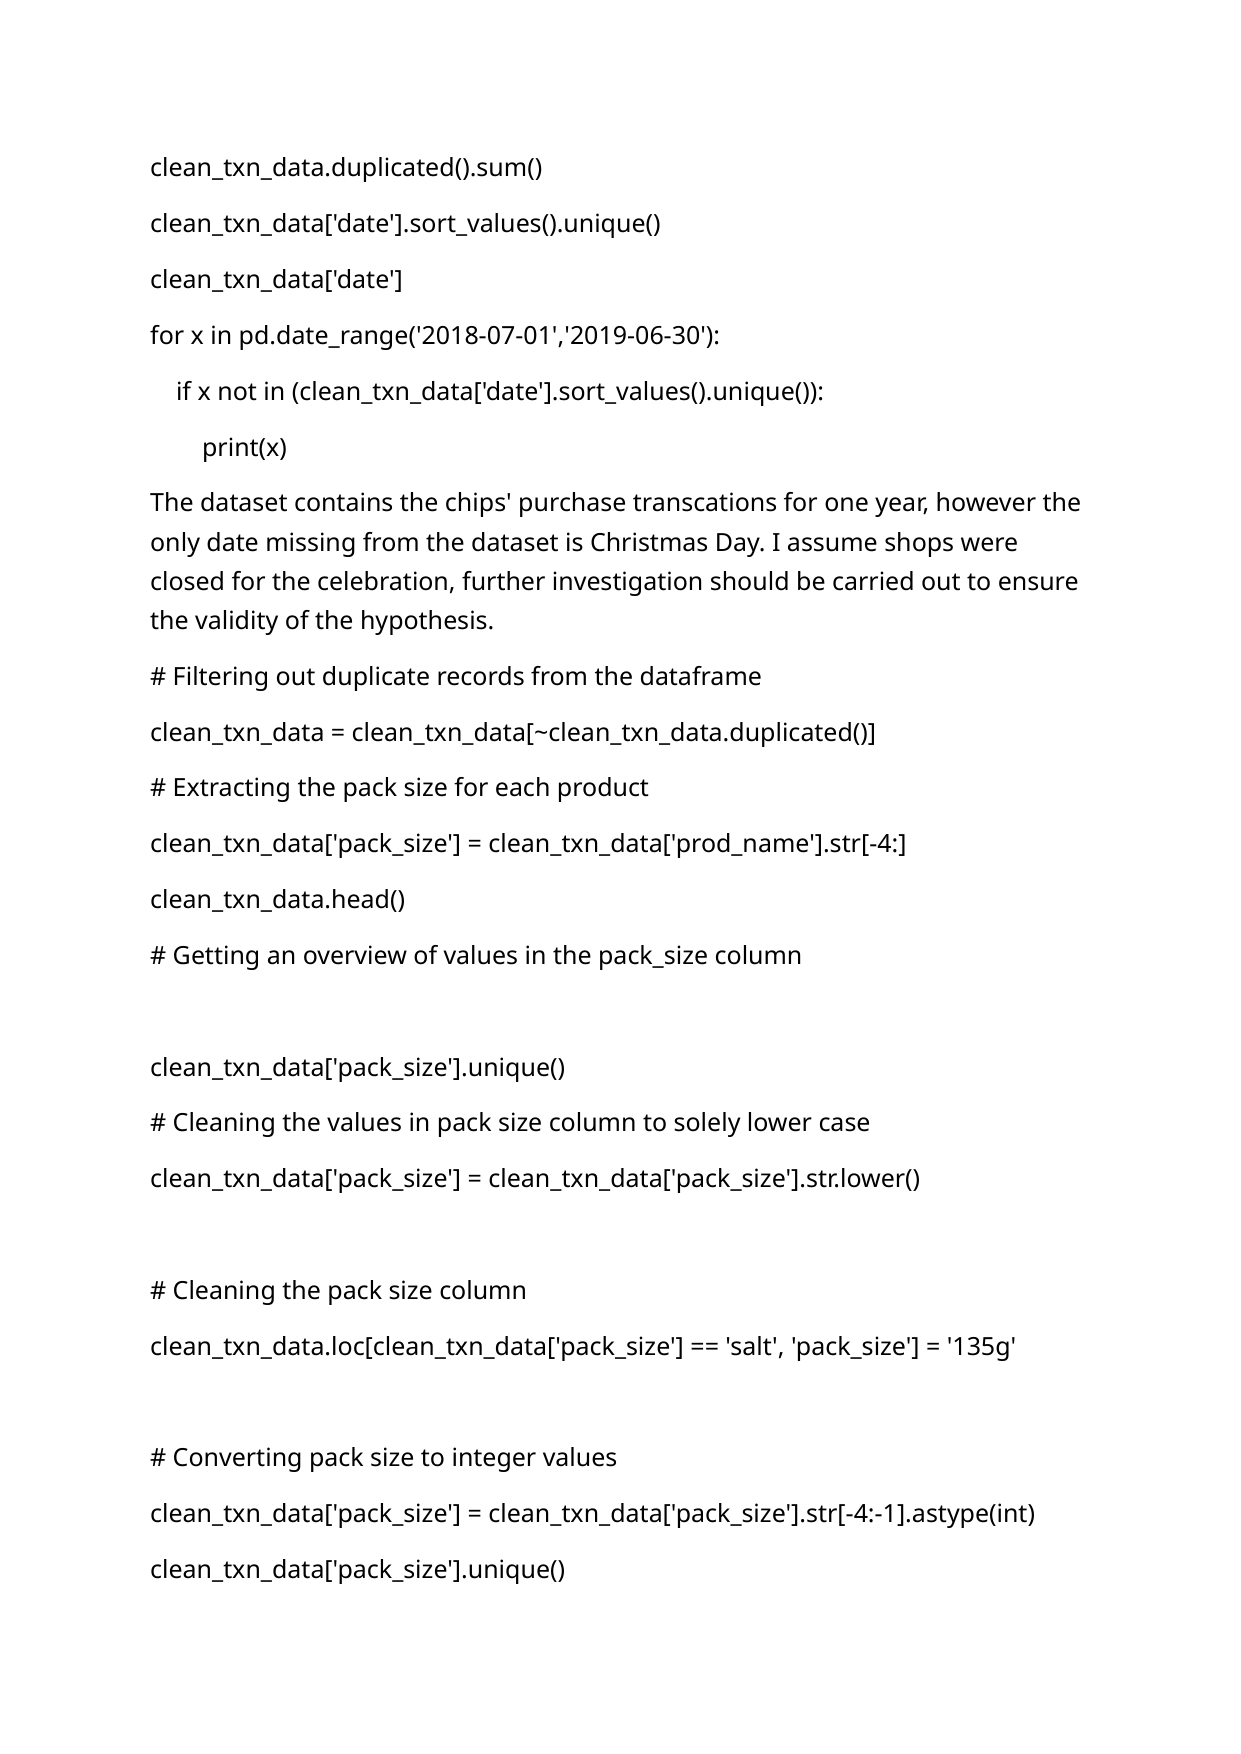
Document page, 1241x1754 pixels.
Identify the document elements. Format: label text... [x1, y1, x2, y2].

text The dataset contains the chips' purchase transcations for one year, however the only date missing from the dataset is Christmas Day. I assume shops were closed for the celebration, further investigation should be carried out to ensure the validity of the hypothesis. [150, 485, 1090, 637]
text # Cleaning the pack size column [150, 1272, 1090, 1307]
text # Filtering out duplicate records from the dataframe [150, 658, 1090, 692]
text clean_txn_data['pack_size'] = clean_txn_data['pack_size'].str[-4:-1].astype(int) [150, 1496, 1090, 1530]
text clean_txn_data['pack_size'] = clean_txn_data['pack_size'].str.lower() [150, 1161, 1090, 1195]
text clean_txn_data = clean_txn_data[~clean_txn_data.duplicated()] [150, 714, 1090, 748]
text clean_txn_data['pack_size'].unique() [150, 1552, 1090, 1586]
text clean_txn_data.head() [150, 882, 1090, 916]
text clean_txn_data.duplicated().sum() [150, 150, 1090, 184]
text clean_txn_data.loc[clean_txn_data['pack_size'] == 'salt', 'pack_size'] = '135g' [150, 1328, 1090, 1362]
text # Getting an overview of values in the pack_size column [150, 937, 1090, 972]
text if x not in (clean_txn_data['date'].sort_values().unique()): [150, 373, 1090, 407]
text for x in pd.date_range('2018-07-01','2019-06-30'): [150, 317, 1090, 352]
text # Extracting the pack size for each product [150, 770, 1090, 804]
text clean_txn_data['date'].sort_values().unique() [150, 206, 1090, 240]
text clean_txn_data['date'] [150, 262, 1090, 296]
text clean_txn_data['pack_size'] = clean_txn_data['prod_name'].str[-4:] [150, 826, 1090, 860]
text # Converting pack size to integer values [150, 1440, 1090, 1474]
text print(x) [150, 429, 1090, 463]
text # Cleaning the values in pack size column to solely lower case [150, 1105, 1090, 1139]
text clean_txn_data['pack_size'].unique() [150, 1049, 1090, 1083]
